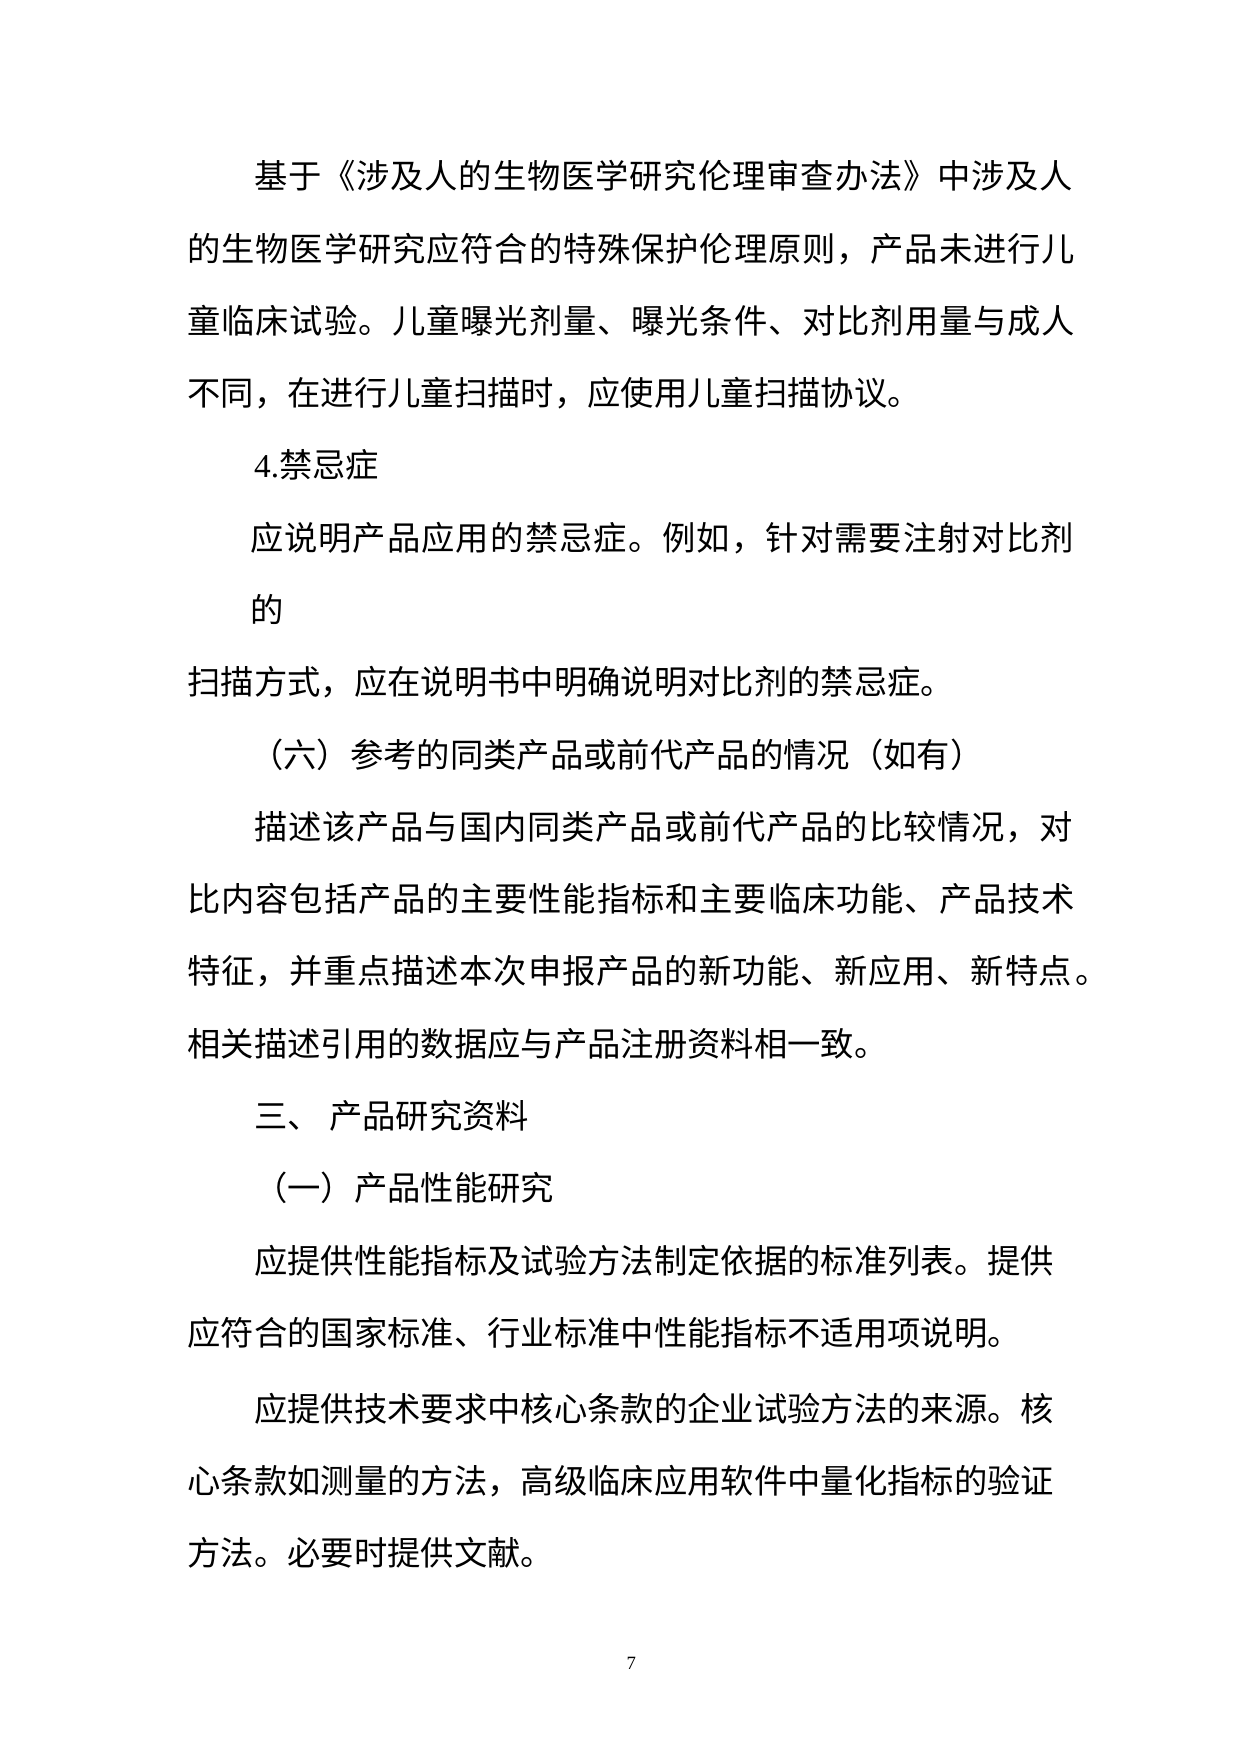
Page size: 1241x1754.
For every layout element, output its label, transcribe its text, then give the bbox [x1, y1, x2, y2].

list （六）参考的同类产品或前代产品的情况（如有） [250, 728, 1075, 777]
list 产品研究资料 [254, 1090, 1075, 1138]
list 应说明产品应用的禁忌症。例如，针对需要注射对比剂的 [250, 511, 1075, 632]
text 描述该产品与国内同类产品或前代产品的比较情况，对比内容包括产品的主要性能指标和主要临床功能、产品技术特征，并重点描述本次申报产品的新功能、新应用、新特点。相关描述引用的数据应与产品注册资料相一致。 [187, 801, 1075, 1066]
list 扫描方式，应在说明书中明确说明对比剂的禁忌症。 [187, 656, 1075, 704]
list 4.禁忌症 [187, 439, 1075, 487]
text 应提供性能指标及试验方法制定依据的标准列表。提供应符合的国家标准、行业标准中性能指标不适用项说明。 [187, 1234, 1075, 1355]
text 应提供技术要求中核心条款的企业试验方法的来源。核心条款如测量的方法，高级临床应用软件中量化指标的验证方法。必要时提供文献。 [187, 1382, 1075, 1575]
list 基于《涉及人的生物医学研究伦理审查办法》中涉及人的生物医学研究应符合的特殊保护伦理原则，产品未进行儿童临床试验。儿童曝光剂量、曝光条件、对比剂用量与成人不同，在进行儿童扫描时，应使用儿童扫描协议。 [187, 150, 1075, 415]
list （一）产品性能研究 [187, 1162, 1075, 1210]
